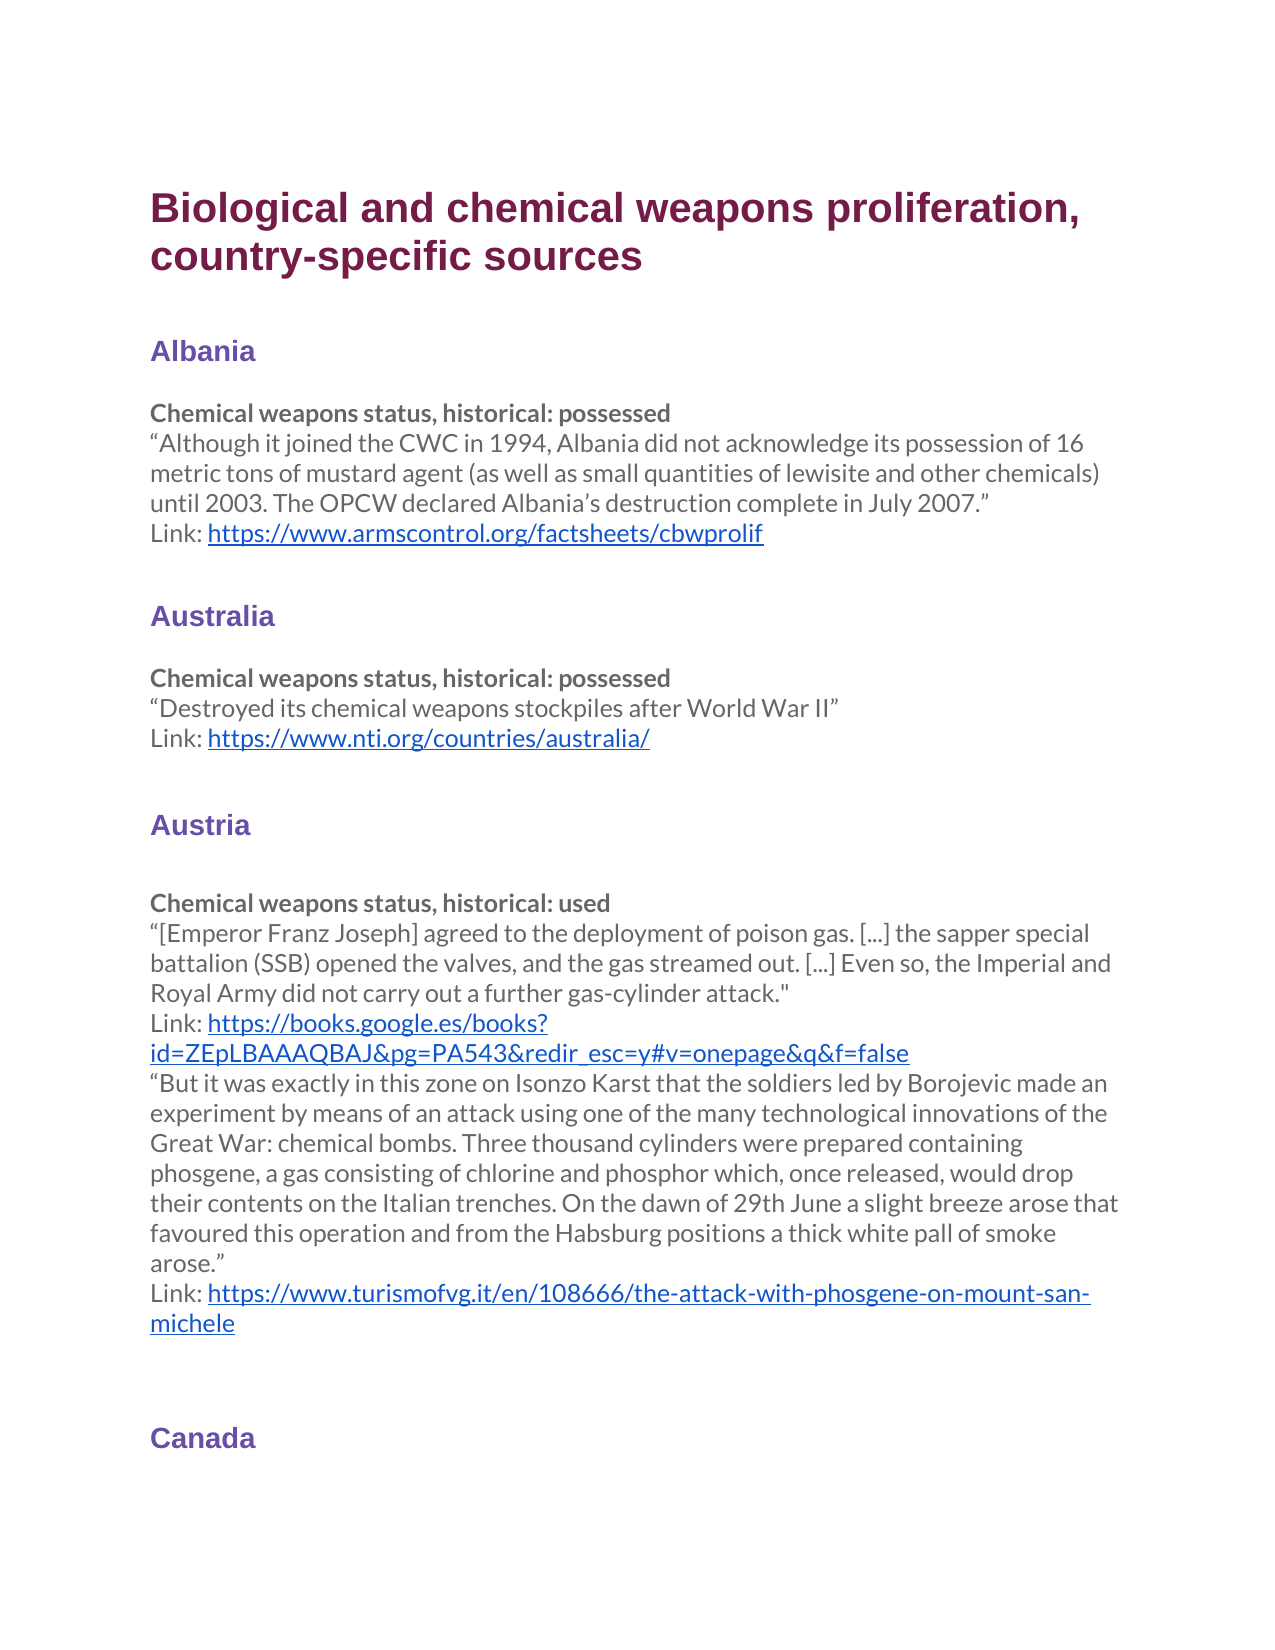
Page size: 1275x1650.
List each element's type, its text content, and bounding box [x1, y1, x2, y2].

text Chemical weapons status, historical: possessed [150, 663, 1125, 693]
text “But it was exactly in this zone on Isonzo Karst that the soldiers led by Borojevic made an experiment by means of an attack using one of the many technological innovations of the Great War: chemical bombs. Three thousand cylinders were prepared containing phosgene, a gas consisting of chlorine and phosphor which, once released, would drop their contents on the Italian trenches. On the dawn of 29th June a slight breeze arose that favoured this operation and from the Habsburg positions a thick white pall of smoke arose.” [150, 1067, 1125, 1277]
subtitle Albania [150, 334, 1125, 368]
subtitle Australia [150, 599, 1125, 633]
text “[Emperor Franz Joseph] agreed to the deployment of poison gas. [...] the sapper special battalion (SSB) opened the valves, and the gas streamed out. [...] Even so, the Imperial and Royal Army did not carry out a further gas-cylinder attack." [150, 917, 1125, 1007]
text Link: https://www.armscontrol.org/factsheets/cbwprolif [150, 518, 1125, 548]
text Chemical weapons status, historical: used [150, 887, 1125, 917]
text Link: https://books.google.es/books?id=ZEpLBAAAQBAJ&pg=PA543&redir_esc=y#v=onepage&q&f=false [150, 1007, 1125, 1067]
text “Destroyed its chemical weapons stockpiles after World War II” [150, 693, 1125, 723]
text Link: https://www.turismofvg.it/en/108666/the-attack-with-phosgene-on-mount-san-michele [150, 1277, 1125, 1337]
subtitle Biological and chemical weapons proliferation, country-specific sources [150, 183, 1125, 279]
text “Although it joined the CWC in 1994, Albania did not acknowledge its possession of 16 metric tons of mustard agent (as well as small quantities of lewisite and other chemicals) until 2003. The OPCW declared Albania’s destruction complete in July 2007.” [150, 428, 1125, 518]
subtitle Austria [150, 808, 1125, 841]
text Chemical weapons status, historical: possessed [150, 398, 1125, 428]
subtitle Canada [150, 1421, 1125, 1454]
text Link: https://www.nti.org/countries/australia/ [150, 723, 1125, 753]
